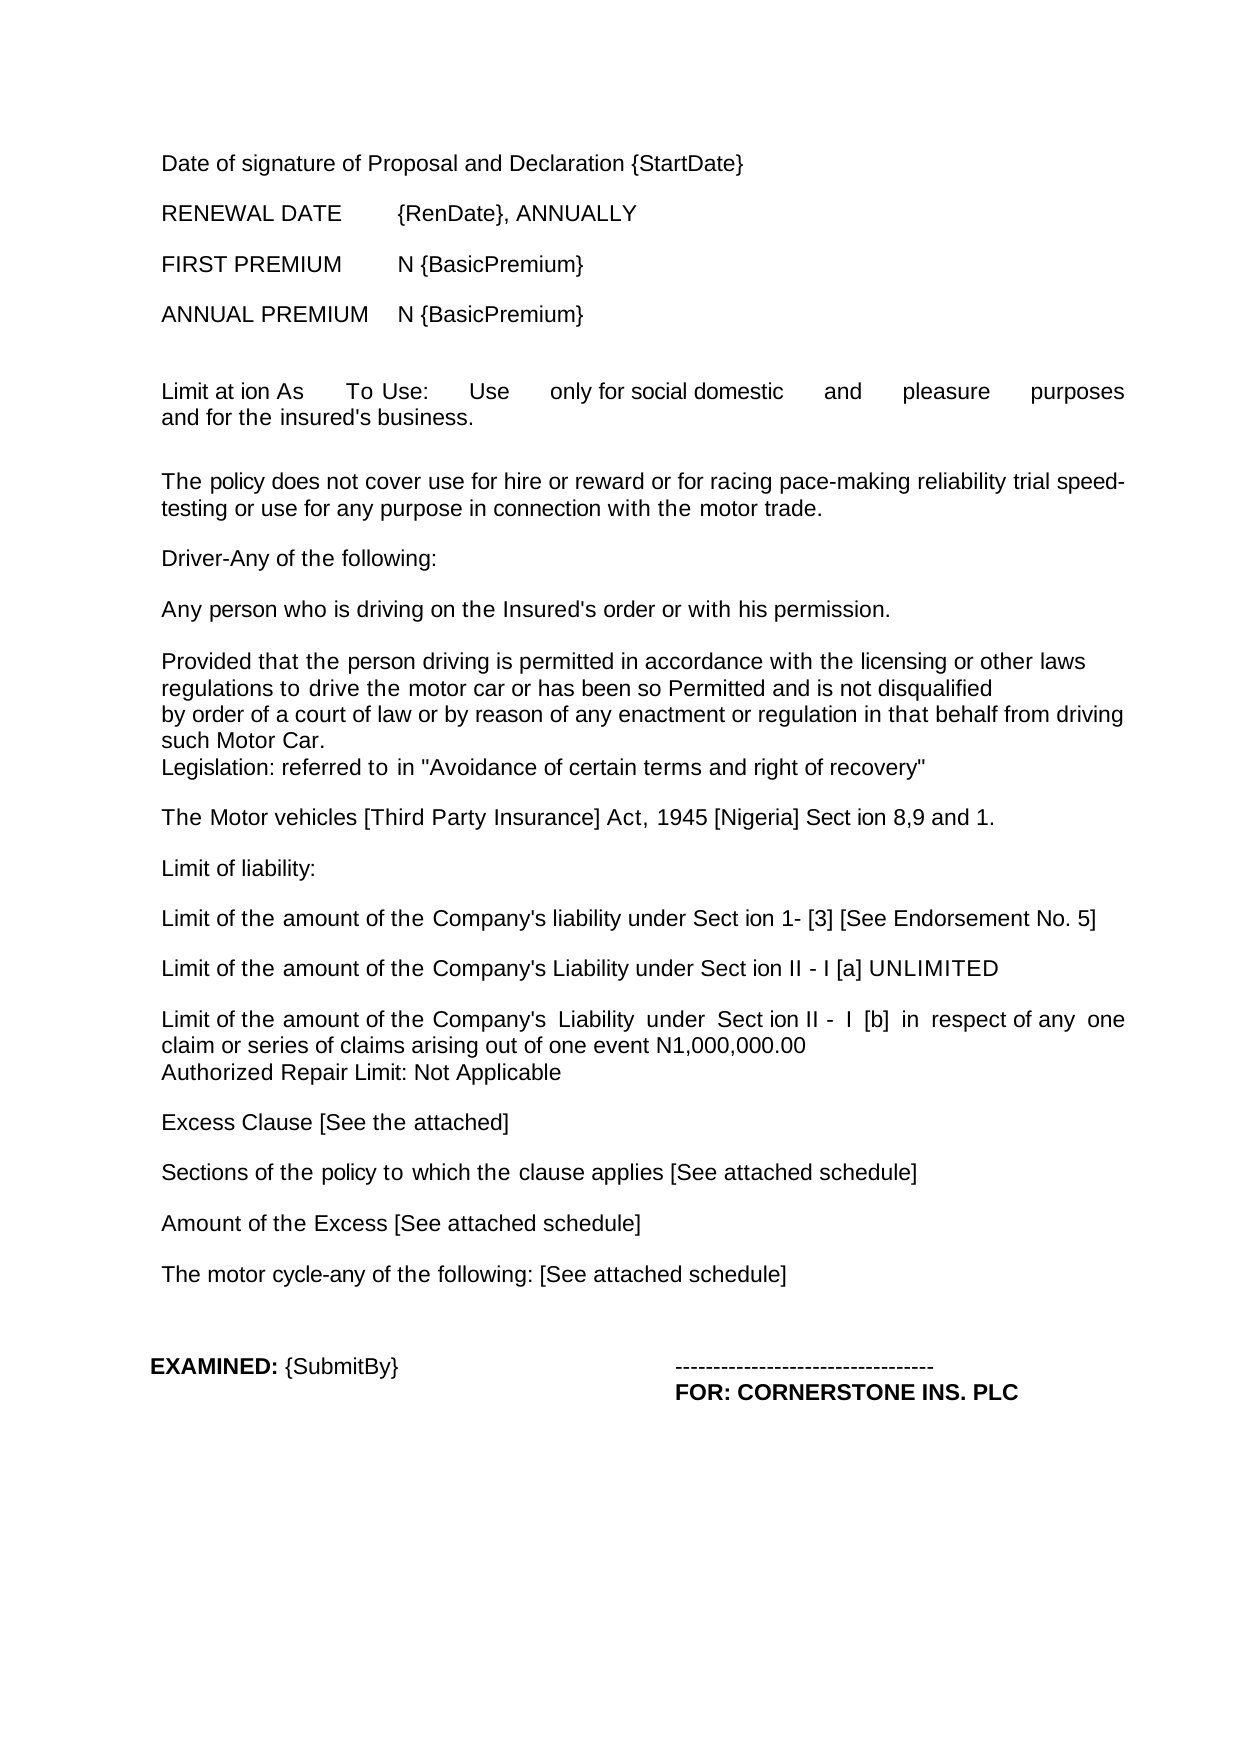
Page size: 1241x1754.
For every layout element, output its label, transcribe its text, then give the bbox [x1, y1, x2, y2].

table_cell RENEWAL DATE [150, 200, 386, 251]
table_cell ANNUAL PREMIUM [150, 301, 386, 352]
text FOR: CORNERSTONE INS. PLC [600, 1379, 1090, 1405]
table_cell {RenDate}, ANNUALLY [386, 200, 1136, 251]
table_cell N {BasicPremium} [386, 301, 1136, 352]
table_cell N {BasicPremium} [386, 251, 1136, 301]
text EXAMINED: {SubmitBy} ---------------------------------- [150, 1353, 1090, 1379]
table_cell Limit at ion As To Use: Use only for social domestic and pleasure purposes and for the insured's business. The policy does not cover use for hire or reward or for racing pace-making reliability trial speed-testing or use for any purpose in connection with the motor trade. Driver-Any of the following: Any person who is driving on the Insured's order or with his permission. Provided that the person driving is permitted in accordance with the licensing or other laws regulations to drive the motor car or has been so Permitted and is not disqualified by order of a court of law or by reason of any enactment or regulation in that behalf from driving such Motor Car. Legislation: referred to in "Avoidance of certain terms and right of recovery" [150, 352, 1136, 804]
table_cell The Motor vehicles [Third Party Insurance] Act, 1945 [Nigeria] Sect ion 8,9 and 1. Limit of liability: Limit of the amount of the Company's liability under Sect ion 1- [3] [See Endorsement No. 5] Limit of the amount of the Company's Liability under Sect ion II - I [a] UNLIMITED Limit of the amount of the Company's Liability under Sect ion II - I [b] in respect of any one claim or series of claims arising out of one event N1,000,000.00 Authorized Repair Limit: Not Applicable Excess Clause [See the attached] Sections of the policy to which the clause applies [See attached schedule] Amount of the Excess [See attached schedule] The motor cycle-any of the following: [See attached schedule] [150, 804, 1136, 1353]
table_cell Date of signature of Proposal and Declaration {StartDate} [150, 150, 1136, 200]
table_cell FIRST PREMIUM [150, 251, 386, 301]
